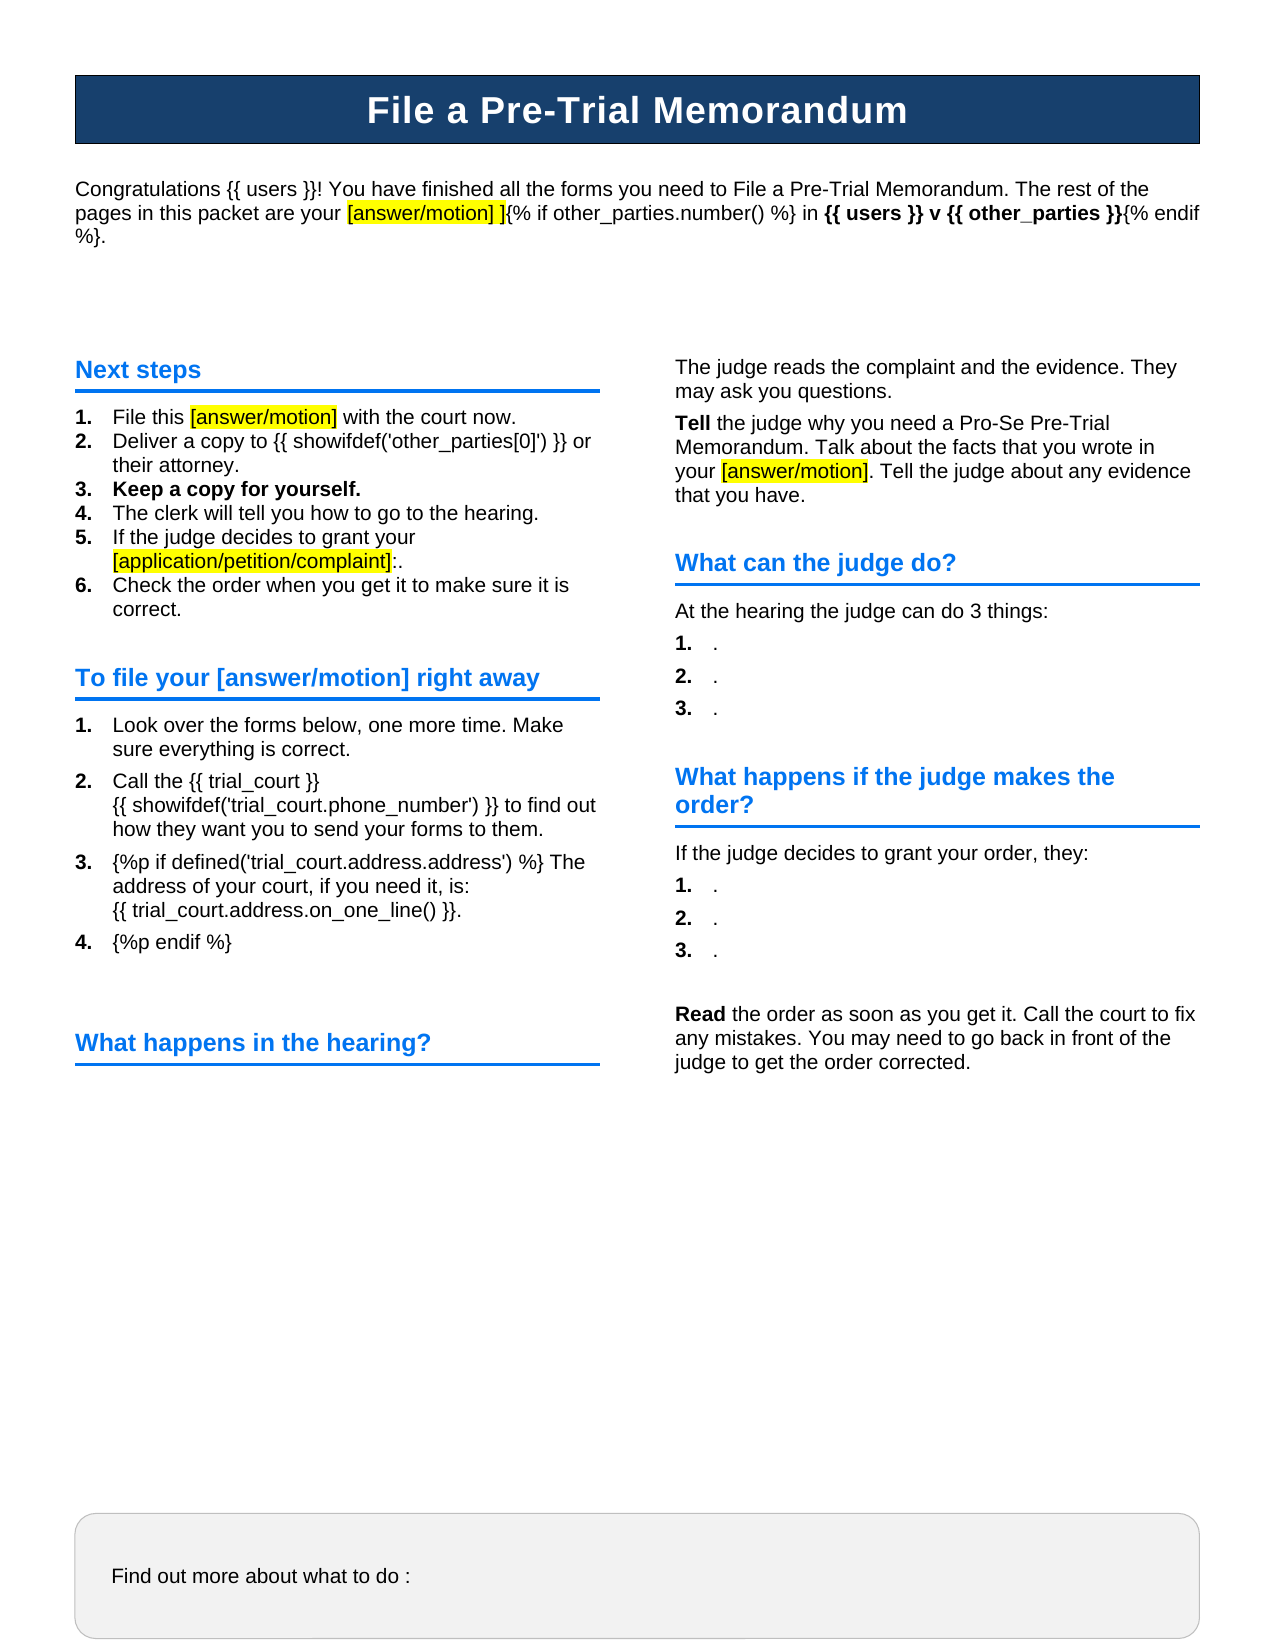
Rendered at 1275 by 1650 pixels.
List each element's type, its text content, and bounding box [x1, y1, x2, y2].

table_header File a Pre-Trial Memorandum [76, 76, 1199, 143]
text Read the order as soon as you get it. Call the court to fix any mistakes. You may need to go back in front of the judge to get the order corrected. [675, 1002, 1200, 1074]
list . [675, 663, 1200, 687]
list {%p endif %} [75, 930, 600, 954]
list . [675, 938, 1200, 962]
subtitle What can the judge do? [675, 548, 1200, 583]
subtitle What happens in the hearing? [75, 1028, 600, 1063]
list . [675, 873, 1200, 897]
subtitle To file your [answer/motion] right away [75, 662, 600, 697]
list Deliver a copy to {{ showifdef('other_parties[0]') }} or their attorney. [75, 429, 600, 477]
list . [675, 905, 1200, 929]
list Keep a copy for yourself. [75, 477, 600, 501]
list Check the order when you get it to make sure it is correct. [75, 573, 600, 621]
list Look over the forms below, one more time. Make sure everything is correct. [75, 713, 600, 761]
subtitle What happens if the judge makes the order? [675, 761, 1200, 825]
text If the judge decides to grant your order, they: [675, 841, 1200, 865]
text Congratulations {{ users }}! You have finished all the forms you need to File a Pre-Trial Memorandum. The rest of the pages in this packet are your [answer/motion] ]{% if other_parties.number() %} in {{ users }} v {{ other_parties }}{% endif %}. [75, 176, 1200, 248]
list {%p if defined('trial_court.address.address') %} The address of your court, if you need it, is: {{ trial_court.address.on_one_line() }}. [75, 849, 600, 921]
list File this [answer/motion] with the court now. [75, 405, 190, 429]
list . [675, 696, 1200, 720]
subtitle Next steps [75, 354, 600, 389]
text Tell the judge why you need a Pro-Se Pre-Trial Memorandum. Talk about the facts that you wrote in your [answer/motion]. Tell the judge about any evidence that you have. [675, 411, 1200, 507]
list File this [answer/motion] with the court now. [337, 405, 600, 429]
list The clerk will tell you how to go to the hearing. [75, 501, 600, 525]
list Call the {{ trial_court }} {{ showifdef('trial_court.phone_number') }} to find out how they want you to send your forms to them. [75, 769, 600, 841]
list If the judge decides to grant your [application/petition/complaint]:. [75, 525, 600, 573]
list . [675, 631, 1200, 655]
text At the hearing the judge can do 3 things: [675, 599, 1200, 623]
text The judge reads the complaint and the evidence. They may ask you questions. [675, 354, 1200, 402]
